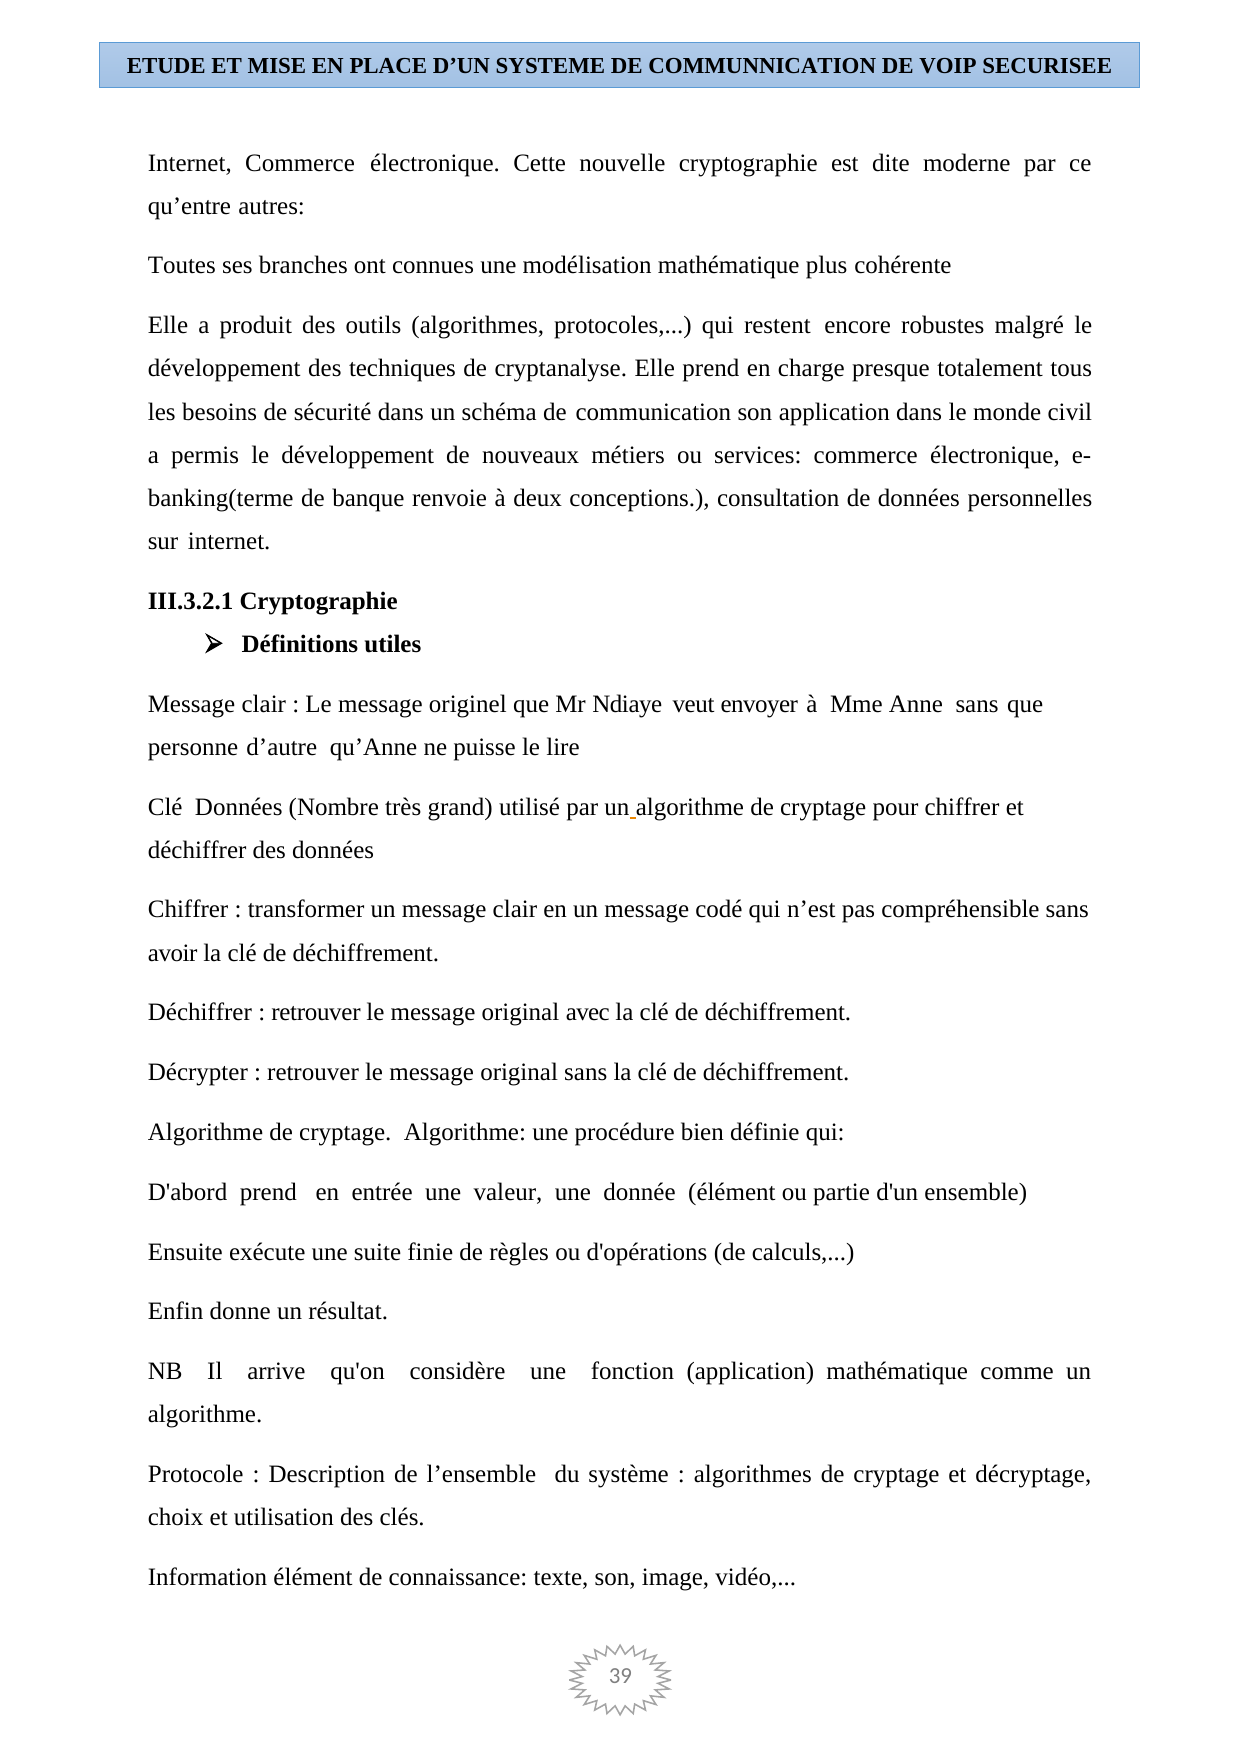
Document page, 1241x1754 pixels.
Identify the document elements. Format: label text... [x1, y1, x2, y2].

text Enfin donne un résultat. [148, 1296, 1093, 1325]
text Information élément de connaissance: texte, son, image, vidéo,... [148, 1562, 1093, 1591]
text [148, 148, 1093, 172]
text Décrypter : retrouver le message original sans la clé de déchiffrement. [148, 1057, 1093, 1086]
text Protocole : Description de l’ensemble du système : algorithmes de cryptage et décryptage, choix et utilisation des clés. [148, 1459, 1093, 1531]
text Message clair : Le message originel que Mr Ndiaye veut envoyer à Mme Anne sans que personne d’autre qu’Anne ne puisse le lire [148, 689, 1093, 761]
text NB Il arrive qu'on considère une fonction (application) mathématique comme un algorithme. [148, 1356, 1093, 1428]
text D'abord prend en entrée une valeur, une donnée (élément ou partie d'un ensemble) [148, 1177, 1093, 1206]
list Définitions utiles [204, 629, 1093, 658]
text Algorithme de cryptage. Algorithme: une procédure bien définie qui: [148, 1117, 1093, 1146]
text Chiffrer : transformer un message clair en un message codé qui n’est pas compréhensible sans avoir la clé de déchiffrement. [148, 894, 1093, 966]
text Elle a produit des outils (algorithmes, protocoles,...) qui restent encore robustes malgré le développement des techniques de cryptanalyse. Elle prend en charge presque totalement tous les besoins de sécurité dans un schéma de communication son application dans le monde civil a permis le développement de nouveaux métiers ou services: commerce électronique, e-banking(terme de banque renvoie à deux conceptions.), consultation de données personnelles sur internet. [148, 310, 1093, 555]
text Ensuite exécute une suite finie de règles ou d'opérations (de calculs,...) [148, 1237, 1093, 1265]
text Toutes ses branches ont connues une modélisation mathématique plus cohérente [148, 251, 1093, 279]
picture [84, 172, 1241, 176]
subtitle III.3.2.1 Cryptographie [148, 586, 1093, 614]
text Clé Données (Nombre très grand) utilisé par un algorithme de cryptage pour chiffrer et déchiffrer des données [148, 792, 1093, 863]
text Déchiffrer : retrouver le message original avec la clé de déchiffrement. [148, 997, 1093, 1026]
